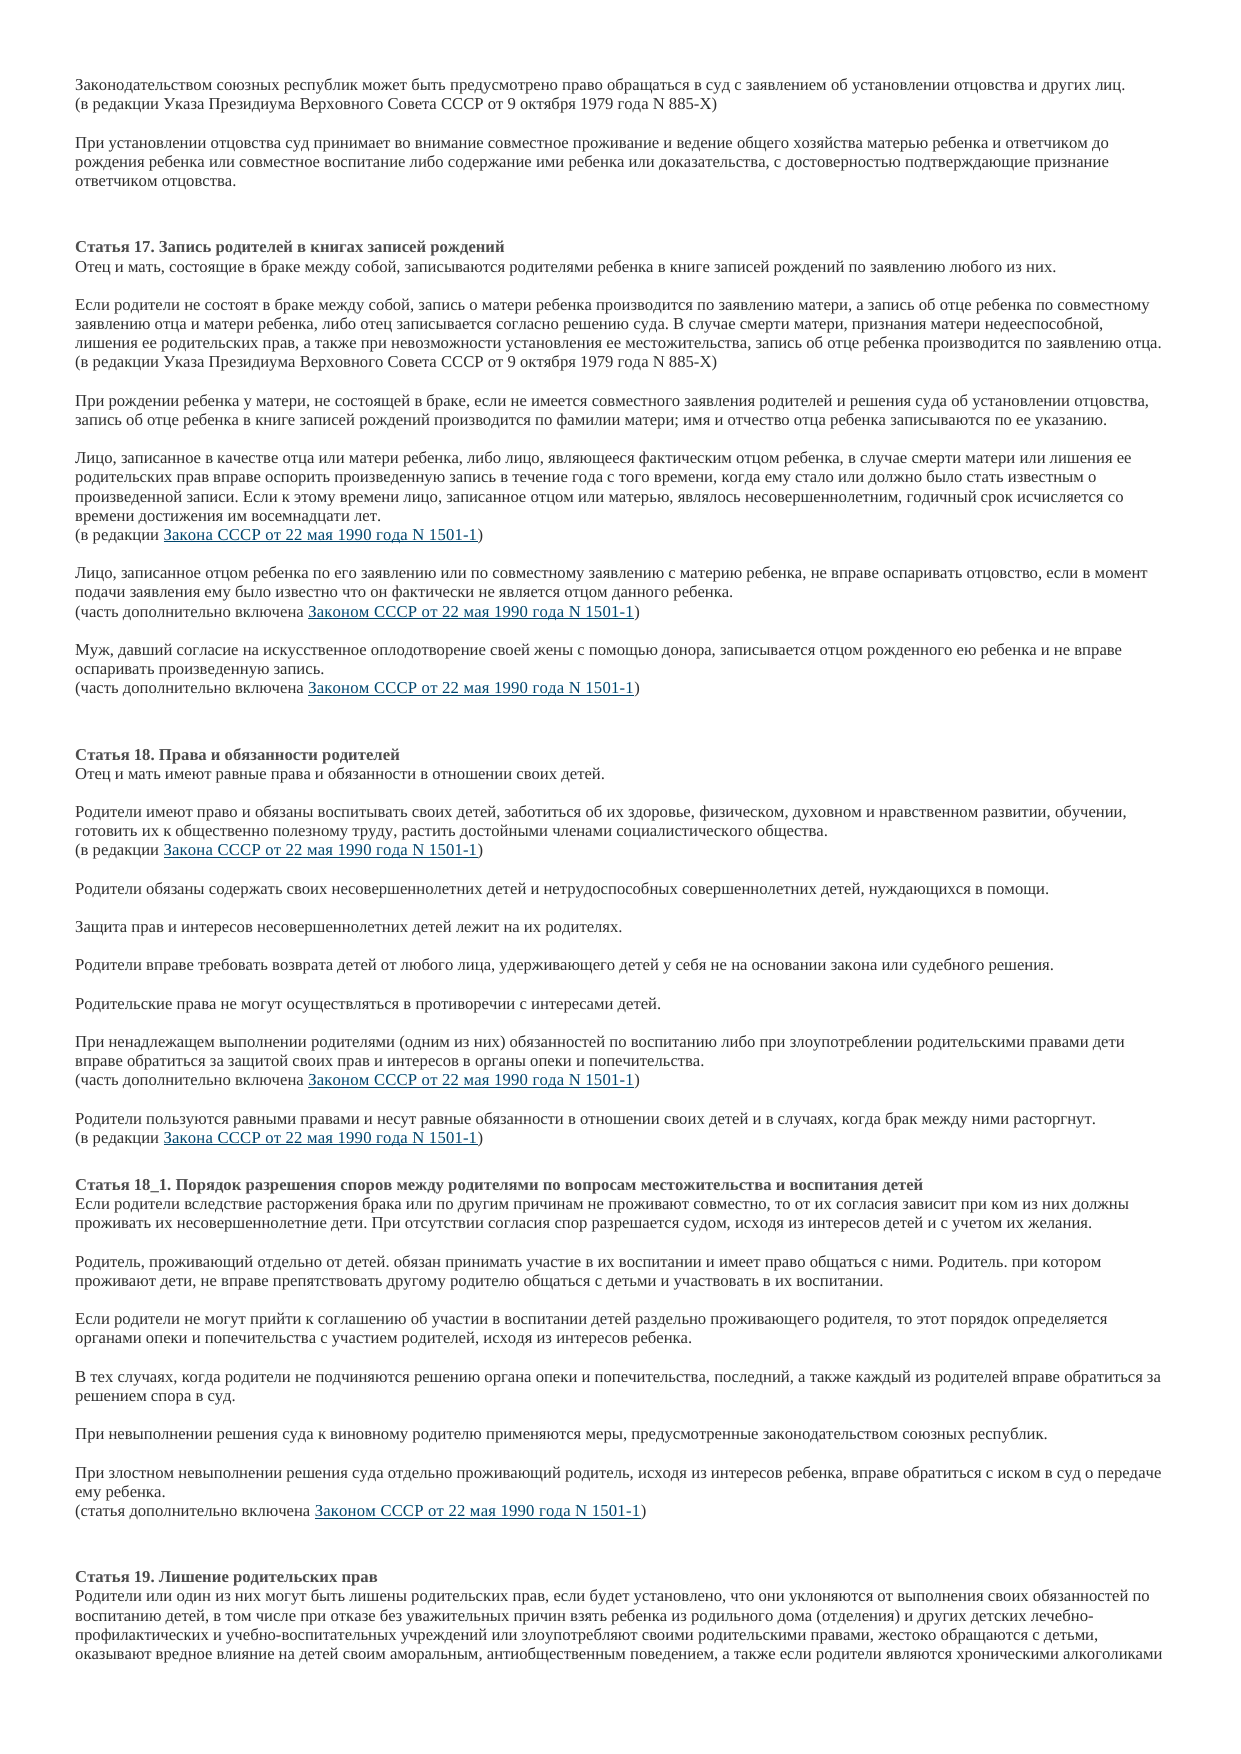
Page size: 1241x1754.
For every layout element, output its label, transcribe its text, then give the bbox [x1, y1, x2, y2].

text Статья 19. Лишение родительских прав [75, 1567, 1165, 1586]
text Статья 17. Запись родителей в книгах записей рождений [75, 237, 1165, 256]
text Статья 18. Права и обязанности родителей [75, 744, 1165, 763]
text Если родители вследствие расторжения брака или по другим причинам не проживают совместно, то от их согласия зависит при ком из них должны проживать их несовершеннолетние дети. При отсутствии согласия спор разрешается судом, исходя из интересов детей и с учетом их желания. Родитель, проживающий отдельно от детей. обязан принимать участие в их воспитании и имеет право общаться с ними. Родитель. при котором проживают дети, не вправе препятствовать другому родителю общаться с детьми и участвовать в их воспитании. Если родители не могут прийти к соглашению об участии в воспитании детей раздельно проживающего родителя, то этот порядок определяется органами опеки и попечительства с участием родителей, исходя из интересов ребенка. В тех случаях, когда родители не подчиняются решению органа опеки и попечительства, последний, а также каждый из родителей вправе обратиться за решением спора в суд. При невыполнении решения суда к виновному родителю применяются меры, предусмотренные законодательством союзных республик. При злостном невыполнении решения суда отдельно проживающий родитель, исходя из интересов ребенка, вправе обратиться с иском в суд о передаче ему ребенка. (статья дополнительно включена Законом СССР от 22 мая 1990 года N 1501-1) [75, 1194, 1165, 1567]
text Статья 18_1. Порядок разрешения споров между родителями по вопросам местожительства и воспитания детей [75, 1175, 1165, 1194]
text Отец и мать, состоящие в браке между собой, записываются родителями ребенка в книге записей рождений по заявлению любого из них. Если родители не состоят в браке между собой, запись о матери ребенка производится по заявлению матери, а запись об отце ребенка по совместному заявлению отца и матери ребенка, либо отец записывается согласно решению суда. В случае смерти матери, признания матери недееспособной, лишения ее родительских прав, а также при невозможности установления ее местожительства, запись об отце ребенка производится по заявлению отца. (в редакции Указа Президиума Верховного Совета СССР от 9 октября 1979 года N 885-Х) При рождении ребенка у матери, не состоящей в браке, если не имеется совместного заявления родителей и решения суда об установлении отцовства, запись об отце ребенка в книге записей рождений производится по фамилии матери; имя и отчество отца ребенка записываются по ее указанию. Лицо, записанное в качестве отца или матери ребенка, либо лицо, являющееся фактическим отцом ребенка, в случае смерти матери или лишения ее родительских прав вправе оспорить произведенную запись в течение года с того времени, когда ему стало или должно было стать известным о произведенной записи. Если к этому времени лицо, записанное отцом или матерью, являлось несовершеннолетним, годичный срок исчисляется со времени достижения им восемнадцати лет. (в редакции Закона СССР от 22 мая 1990 года N 1501-1) Лицо, записанное отцом ребенка по его заявлению или по совместному заявлению с материю ребенка, не вправе оспаривать отцовство, если в момент подачи заявления ему было известно что он фактически не является отцом данного ребенка. (часть дополнительно включена Законом СССР от 22 мая 1990 года N 1501-1) Муж, давший согласие на искусственное оплодотворение своей жены с помощью донора, записывается отцом рожденного ею ребенка и не вправе оспаривать произведенную запись. (часть дополнительно включена Законом СССР от 22 мая 1990 года N 1501-1) [75, 256, 1165, 744]
text Отец и мать имеют равные права и обязанности в отношении своих детей. Родители имеют право и обязаны воспитывать своих детей, заботиться об их здоровье, физическом, духовном и нравственном развитии, обучении, готовить их к общественно полезному труду, растить достойными членами социалистического общества. (в редакции Закона СССР от 22 мая 1990 года N 1501-1) Родители обязаны содержать своих несовершеннолетних детей и нетрудоспособных совершеннолетних детей, нуждающихся в помощи. Защита прав и интересов несовершеннолетних детей лежит на их родителях. Родители вправе требовать возврата детей от любого лица, удерживающего детей у себя не на основании закона или судебного решения. Родительские права не могут осуществляться в противоречии с интересами детей. При ненадлежащем выполнении родителями (одним из них) обязанностей по воспитанию либо при злоупотреблении родительскими правами дети вправе обратиться за защитой своих прав и интересов в органы опеки и попечительства. (часть дополнительно включена Законом СССР от 22 мая 1990 года N 1501-1) Родители пользуются равными правами и несут равные обязанности в отношении своих детей и в случаях, когда брак между ними расторгнут. (в редакции Закона СССР от 22 мая 1990 года N 1501-1) [75, 763, 1165, 1175]
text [75, 1586, 1165, 1663]
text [75, 75, 1165, 237]
